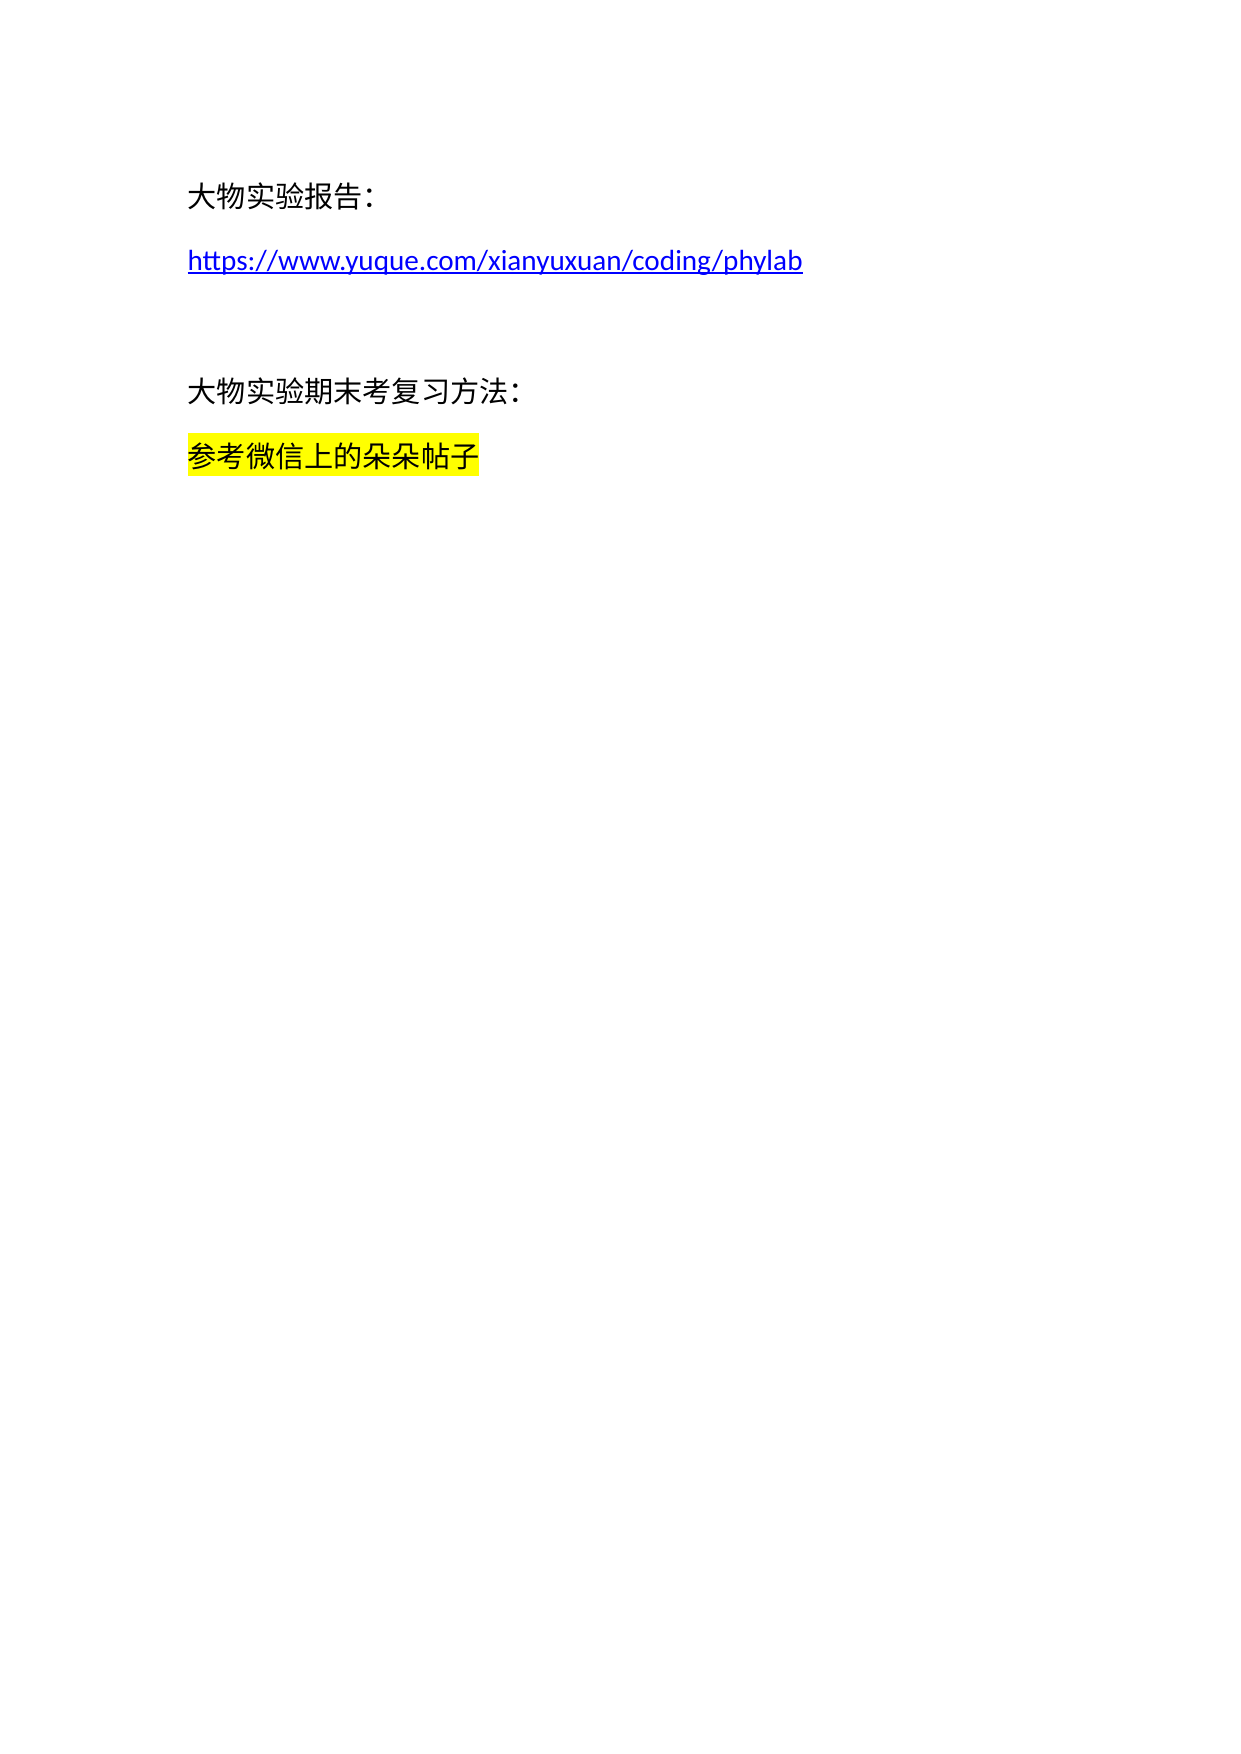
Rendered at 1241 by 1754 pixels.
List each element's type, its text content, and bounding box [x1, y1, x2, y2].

text 大物实验报告： [187, 162, 1053, 227]
text 参考微信上的朵朵帖子 [187, 422, 1053, 487]
text 大物实验期末考复习方法： [187, 357, 1053, 422]
text https://www.yuque.com/xianyuxuan/coding/phylab [187, 227, 1053, 292]
